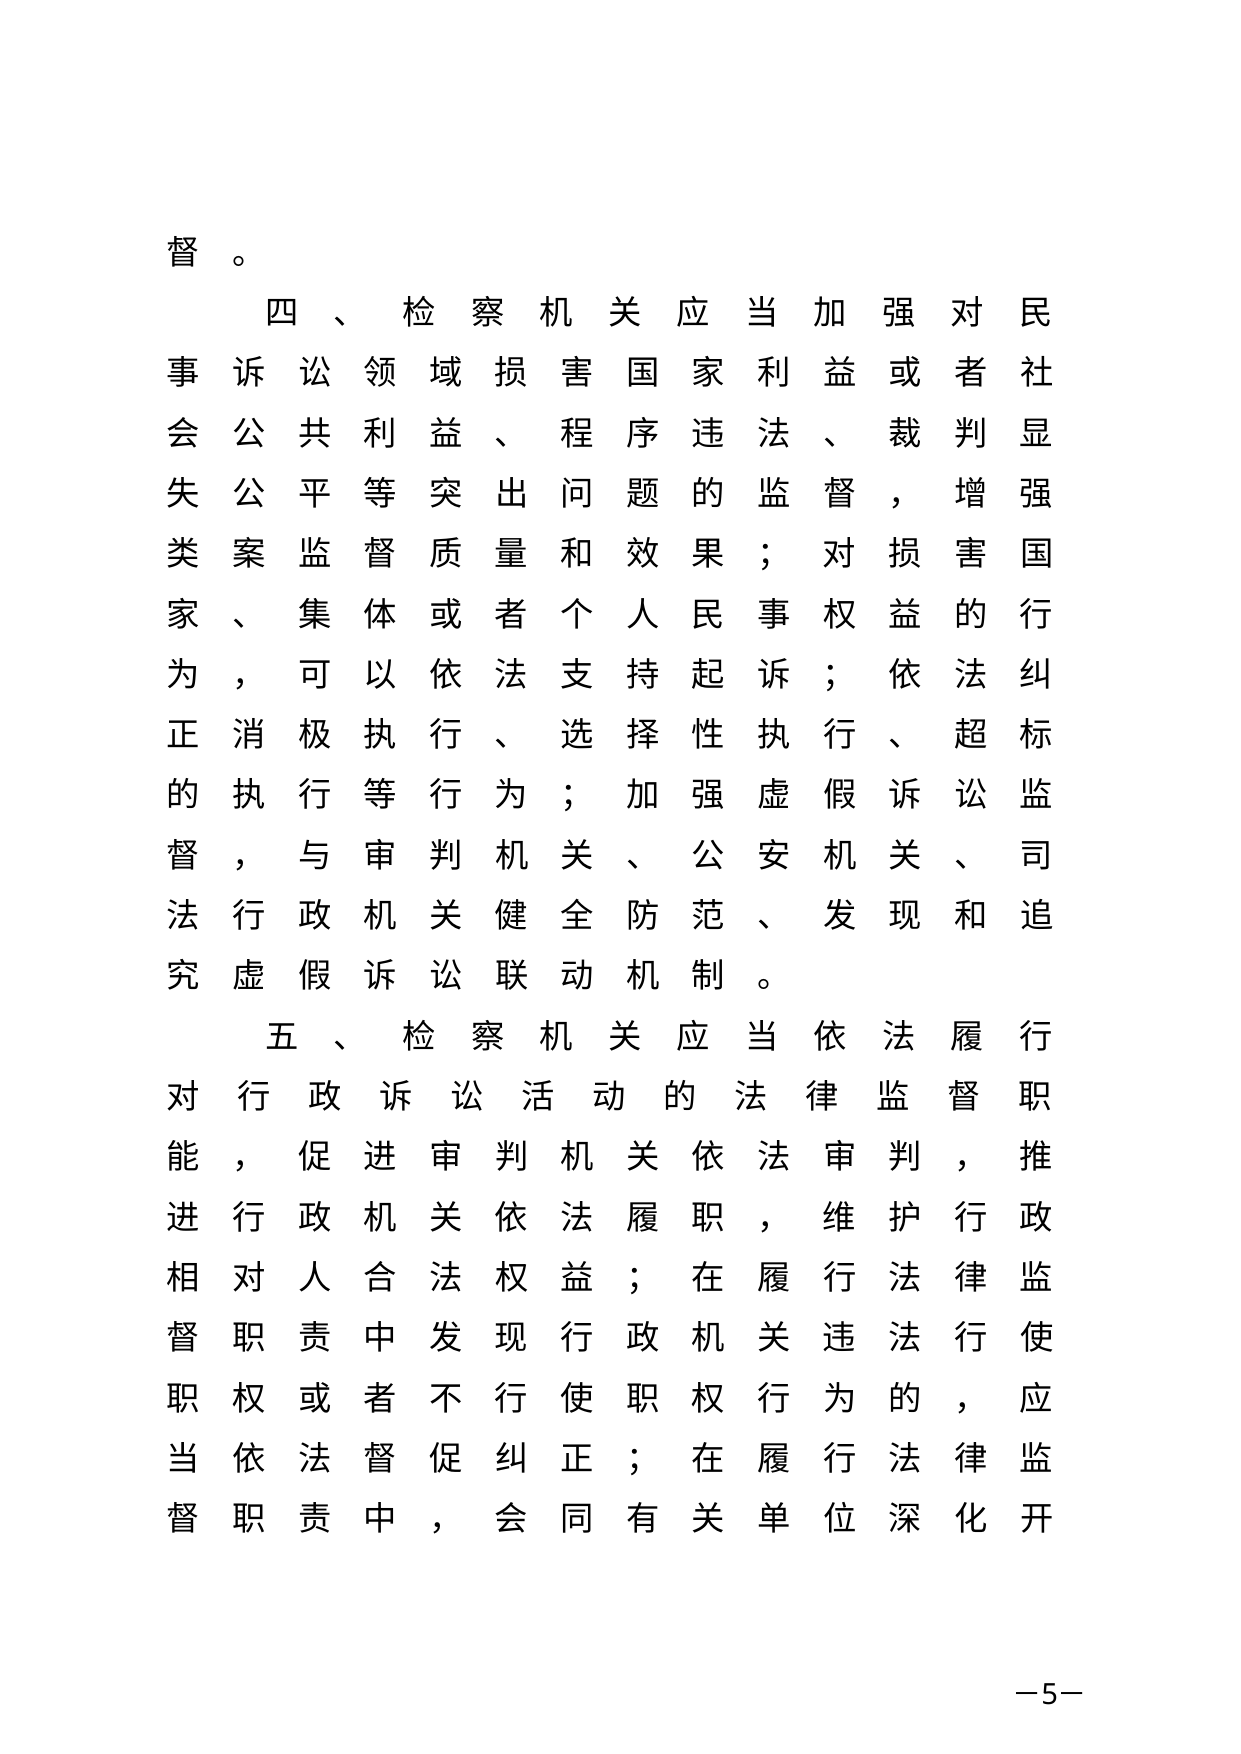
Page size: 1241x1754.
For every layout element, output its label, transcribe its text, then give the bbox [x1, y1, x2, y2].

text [167, 1003, 1085, 1546]
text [167, 219, 1085, 280]
text 四、检察机关应当加强对民事诉讼领域损害国家利益或者社会公共利益、程序违法、裁判显失公平等突出问题的监督，增强类案监督质量和效果；对损害国家、集体或者个人民事权益的行为，可以依法支持起诉；依法纠正消极执行、选择性执行、超标的执行等行为；加强虚假诉讼监督，与审判机关、公安机关、司法行政机关健全防范、发现和追究虚假诉讼联动机制。 [167, 280, 1085, 1003]
